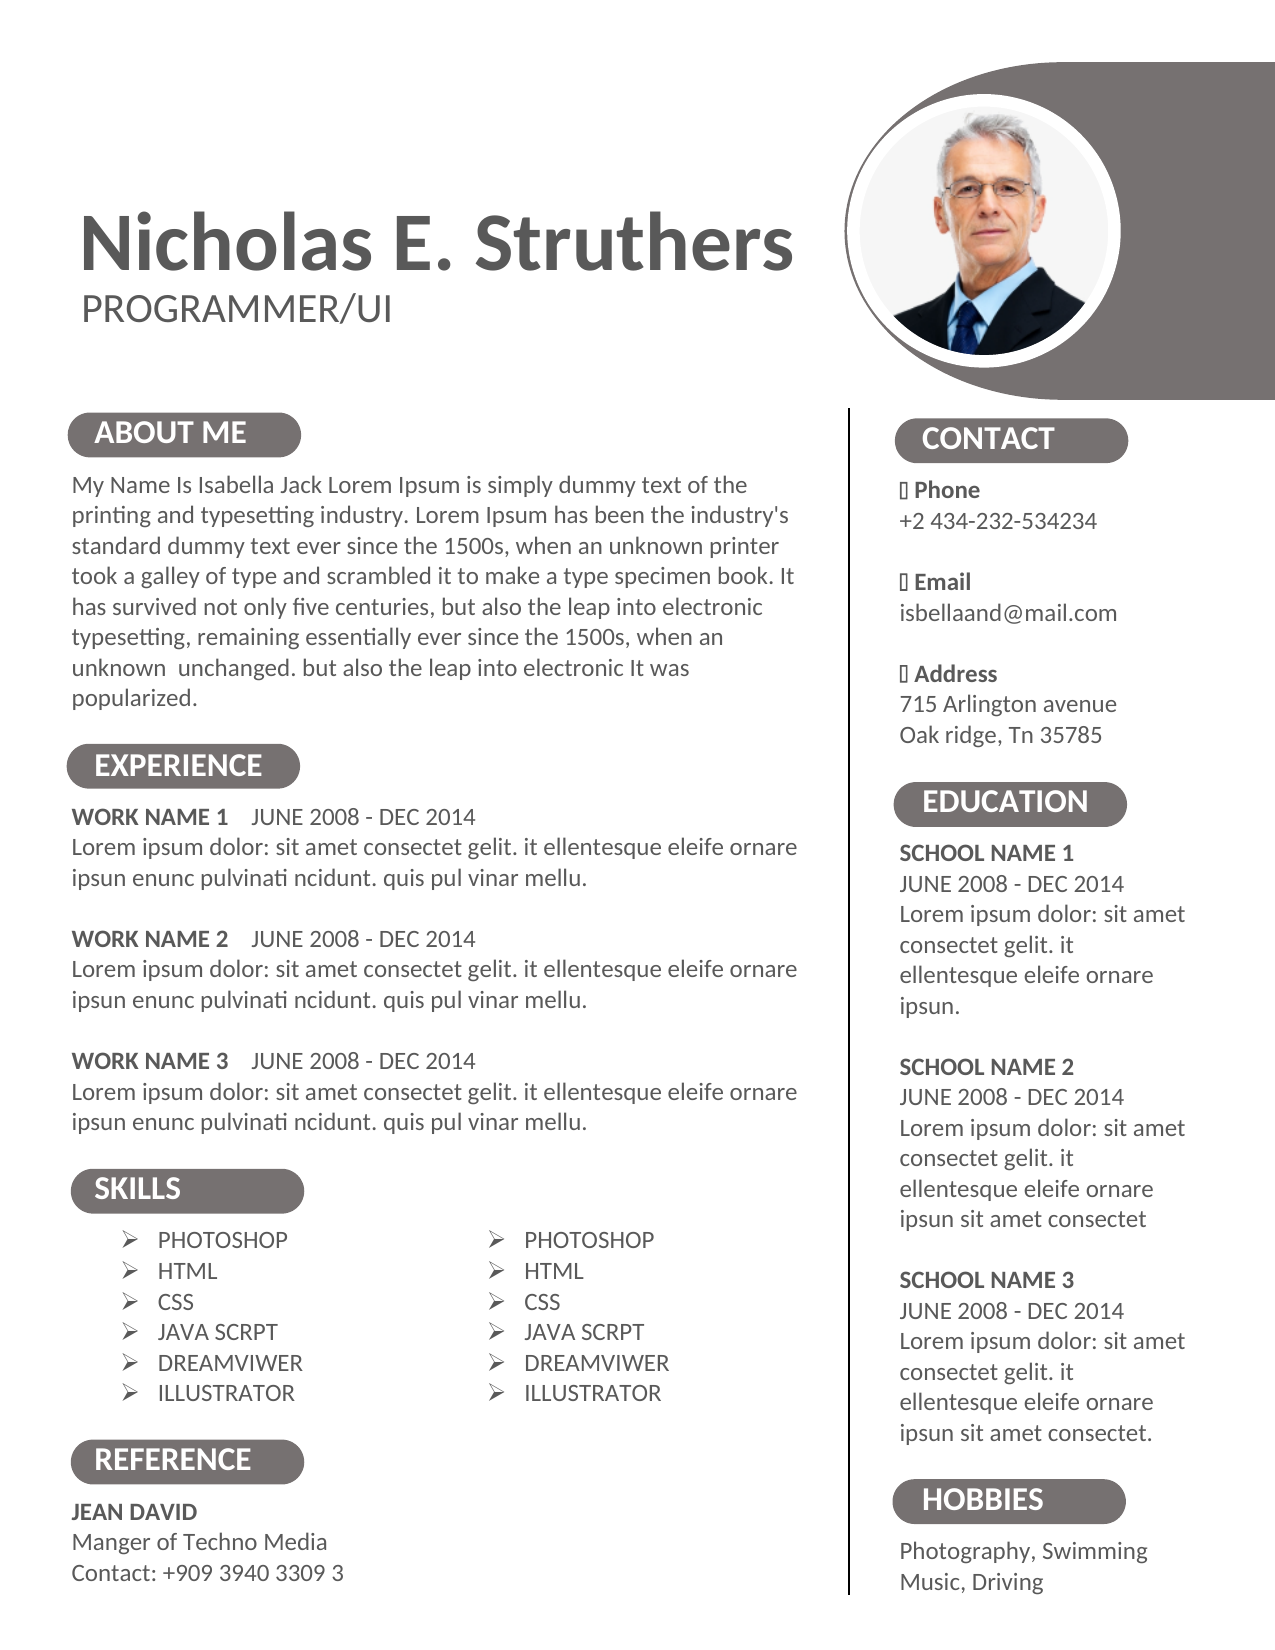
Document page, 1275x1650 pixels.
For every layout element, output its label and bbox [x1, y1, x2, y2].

picture [860, 107, 1108, 355]
